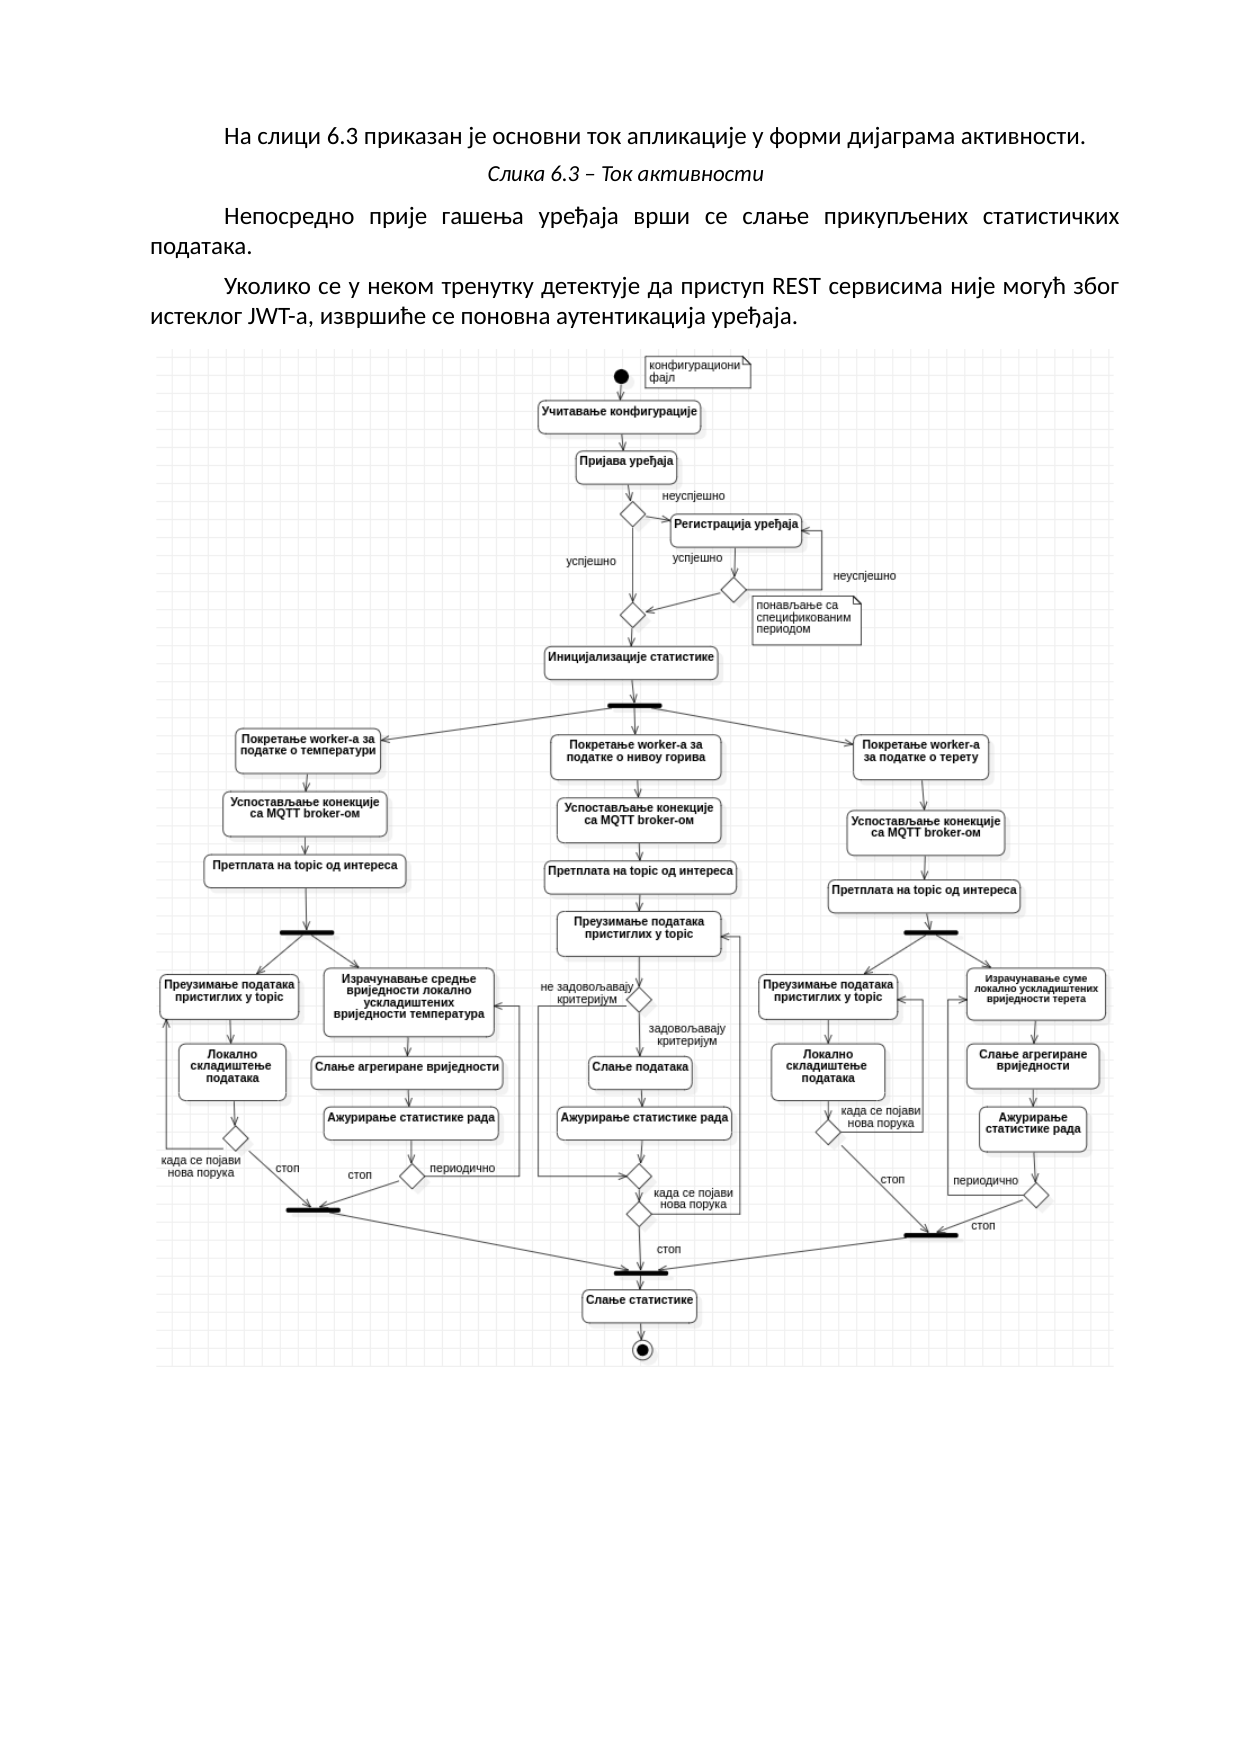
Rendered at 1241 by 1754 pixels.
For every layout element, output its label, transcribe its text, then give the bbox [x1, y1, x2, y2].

text Непосредно прије гашења уређаја врши се слање прикупљених статистичких података. [150, 200, 1120, 261]
text На слици 6.3 приказан је основни ток апликације у форми дијаграма активности. [150, 120, 1120, 151]
picture [156, 349, 1114, 1367]
text Уколико се у неком тренутку детектује да приступ REST сервисима није могућ због истеклог JWT-a, извршиће се поновна аутентикација уређаја. [150, 270, 1120, 331]
text Слика 6.3 – Ток активности [150, 159, 1120, 187]
